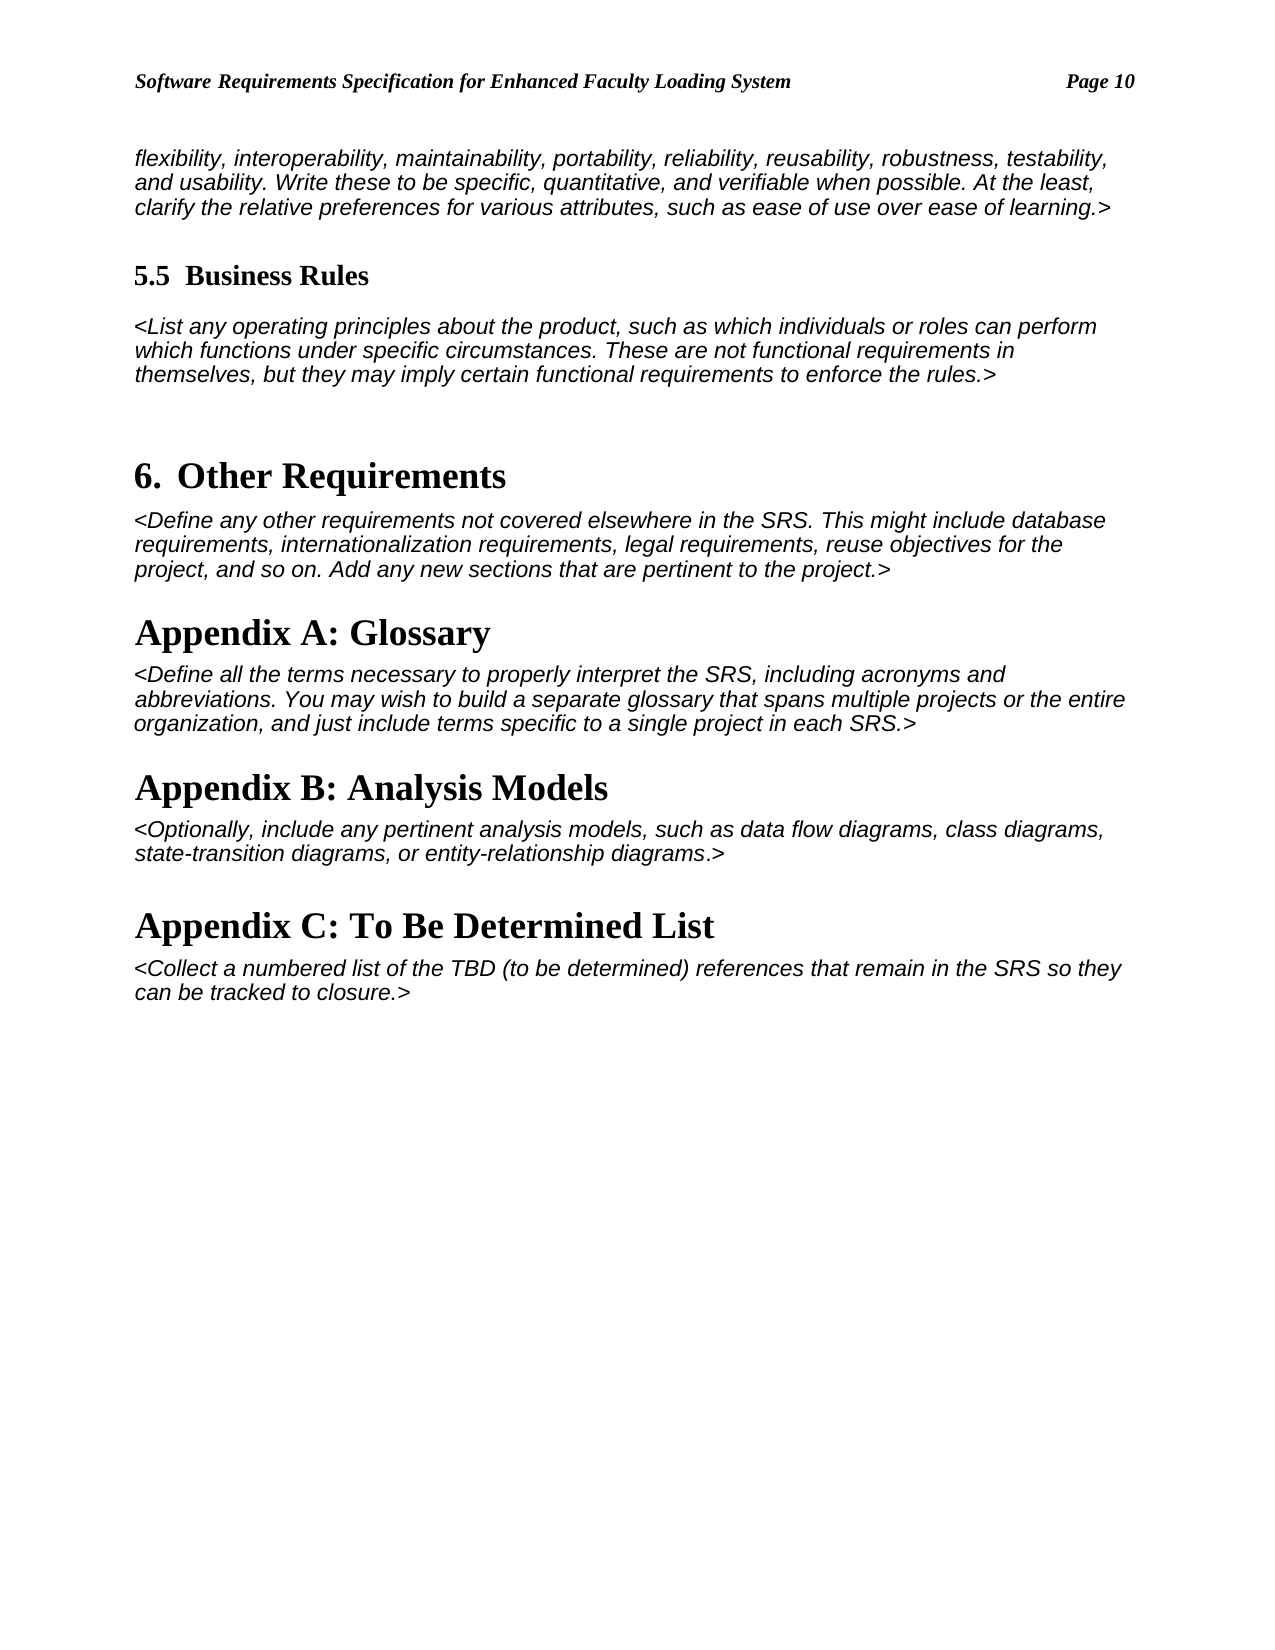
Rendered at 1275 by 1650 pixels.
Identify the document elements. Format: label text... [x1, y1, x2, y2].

text <Define any other requirements not covered elsewhere in the SRS. This might include database requirements, internationalization requirements, legal requirements, reuse objectives for the project, and so on. Add any new sections that are pertinent to the project.> [133, 509, 1140, 582]
subtitle Appendix C: To Be Determined List [134, 904, 1140, 947]
text <Optionally, include any pertinent analysis models, such as data flow diagrams, class diagrams, state-transition diagrams, or entity-relationship diagrams.> [133, 818, 1140, 866]
text <Define all the terms necessary to properly interpret the SRS, including acronyms and abbreviations. You may wish to build a separate glossary that spans multiple projects or the entire [133, 664, 1140, 712]
text organization, and just include terms specific to a single project in each SRS.> [133, 712, 1140, 737]
subtitle Other Requirements [133, 454, 1140, 497]
subtitle Appendix B: Analysis Models [134, 765, 1140, 808]
text <Collect a numbered list of the TBD (to be determined) references that remain in the SRS so they can be tracked to closure.> [133, 957, 1140, 1005]
subtitle Business Rules [133, 258, 1140, 291]
subtitle Appendix A: Glossary [134, 611, 1140, 654]
